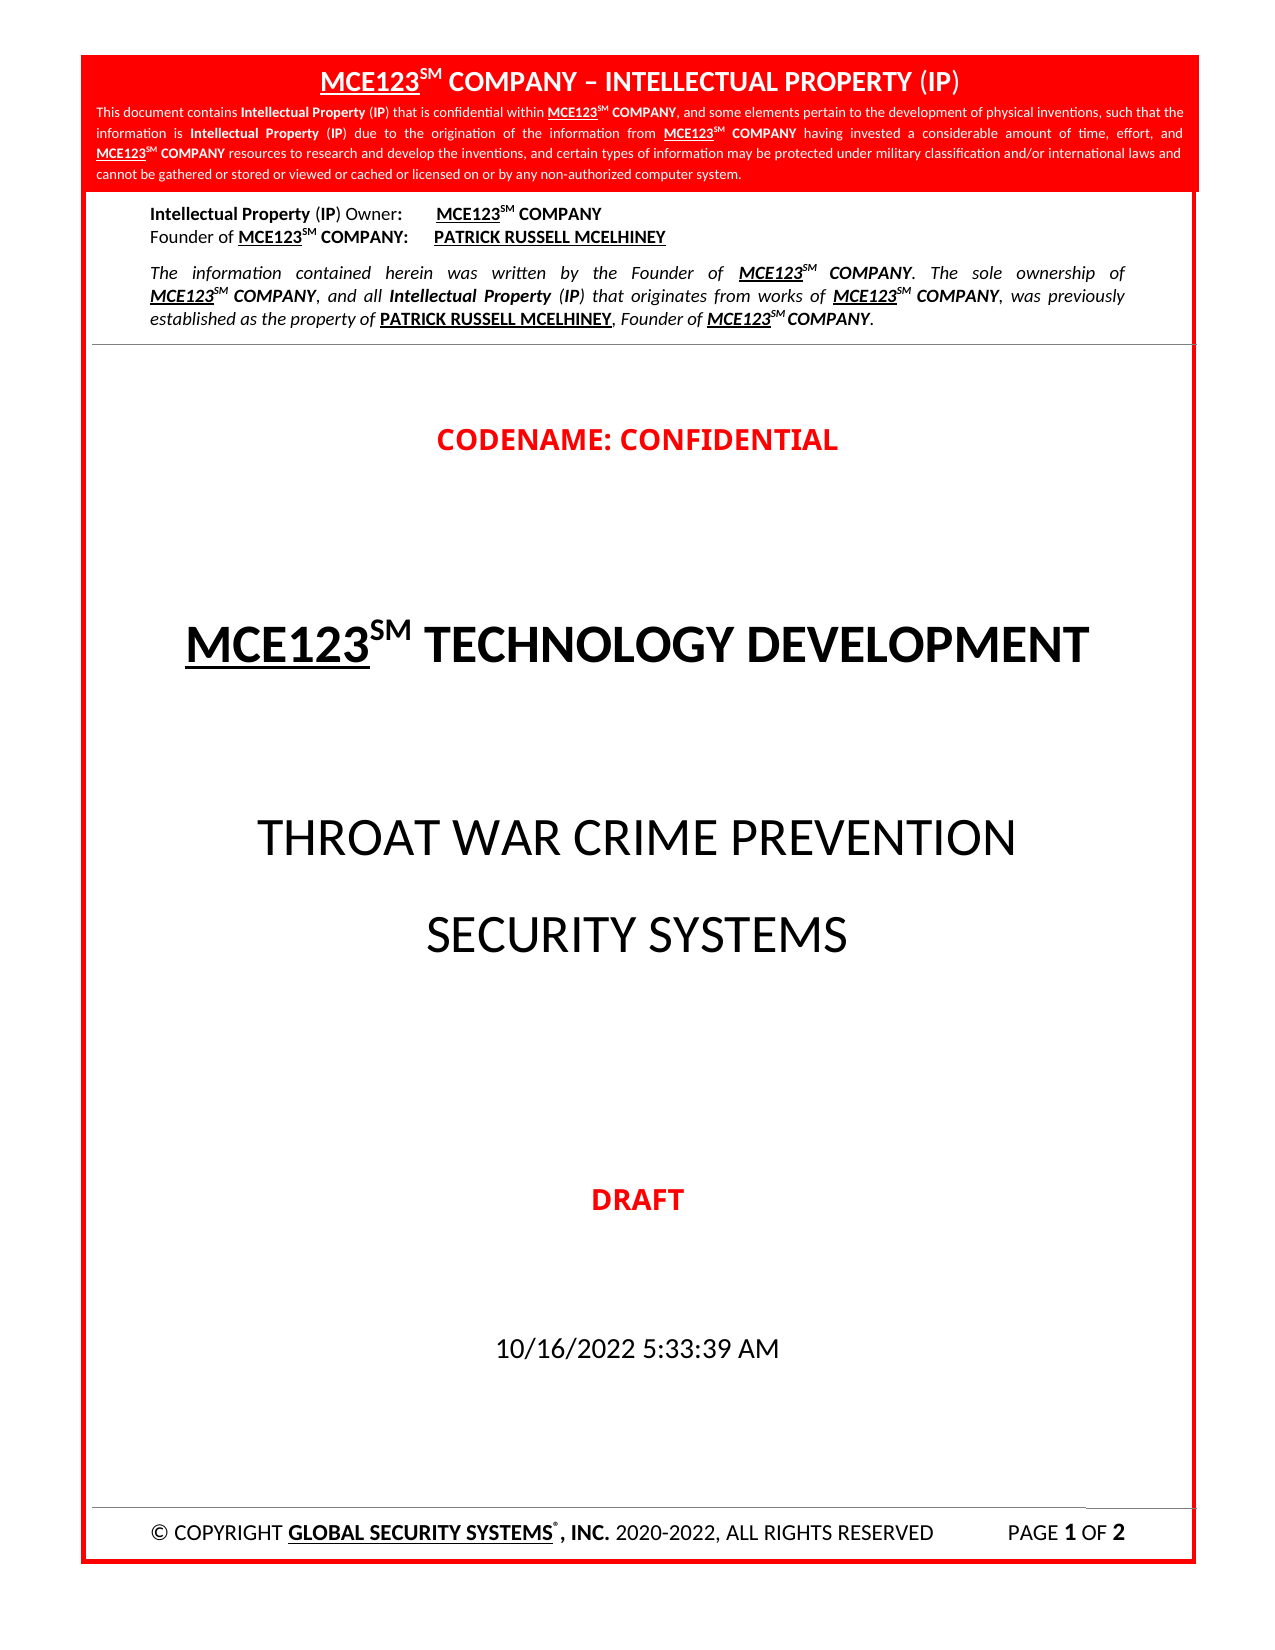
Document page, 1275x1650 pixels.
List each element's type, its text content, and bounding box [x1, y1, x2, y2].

text 10/16/2022 5:33:39 AM [150, 1330, 1125, 1366]
text SECURITY SYSTEMS [150, 900, 1125, 966]
text MCE123SM TECHNOLOGY DEVELOPMENT [150, 609, 1125, 676]
text THROAT WAR CRIME PREVENTION [150, 803, 1125, 869]
text CODENAME: CONFIDENTIAL [150, 419, 1125, 459]
text DRAFT [150, 1179, 1125, 1218]
